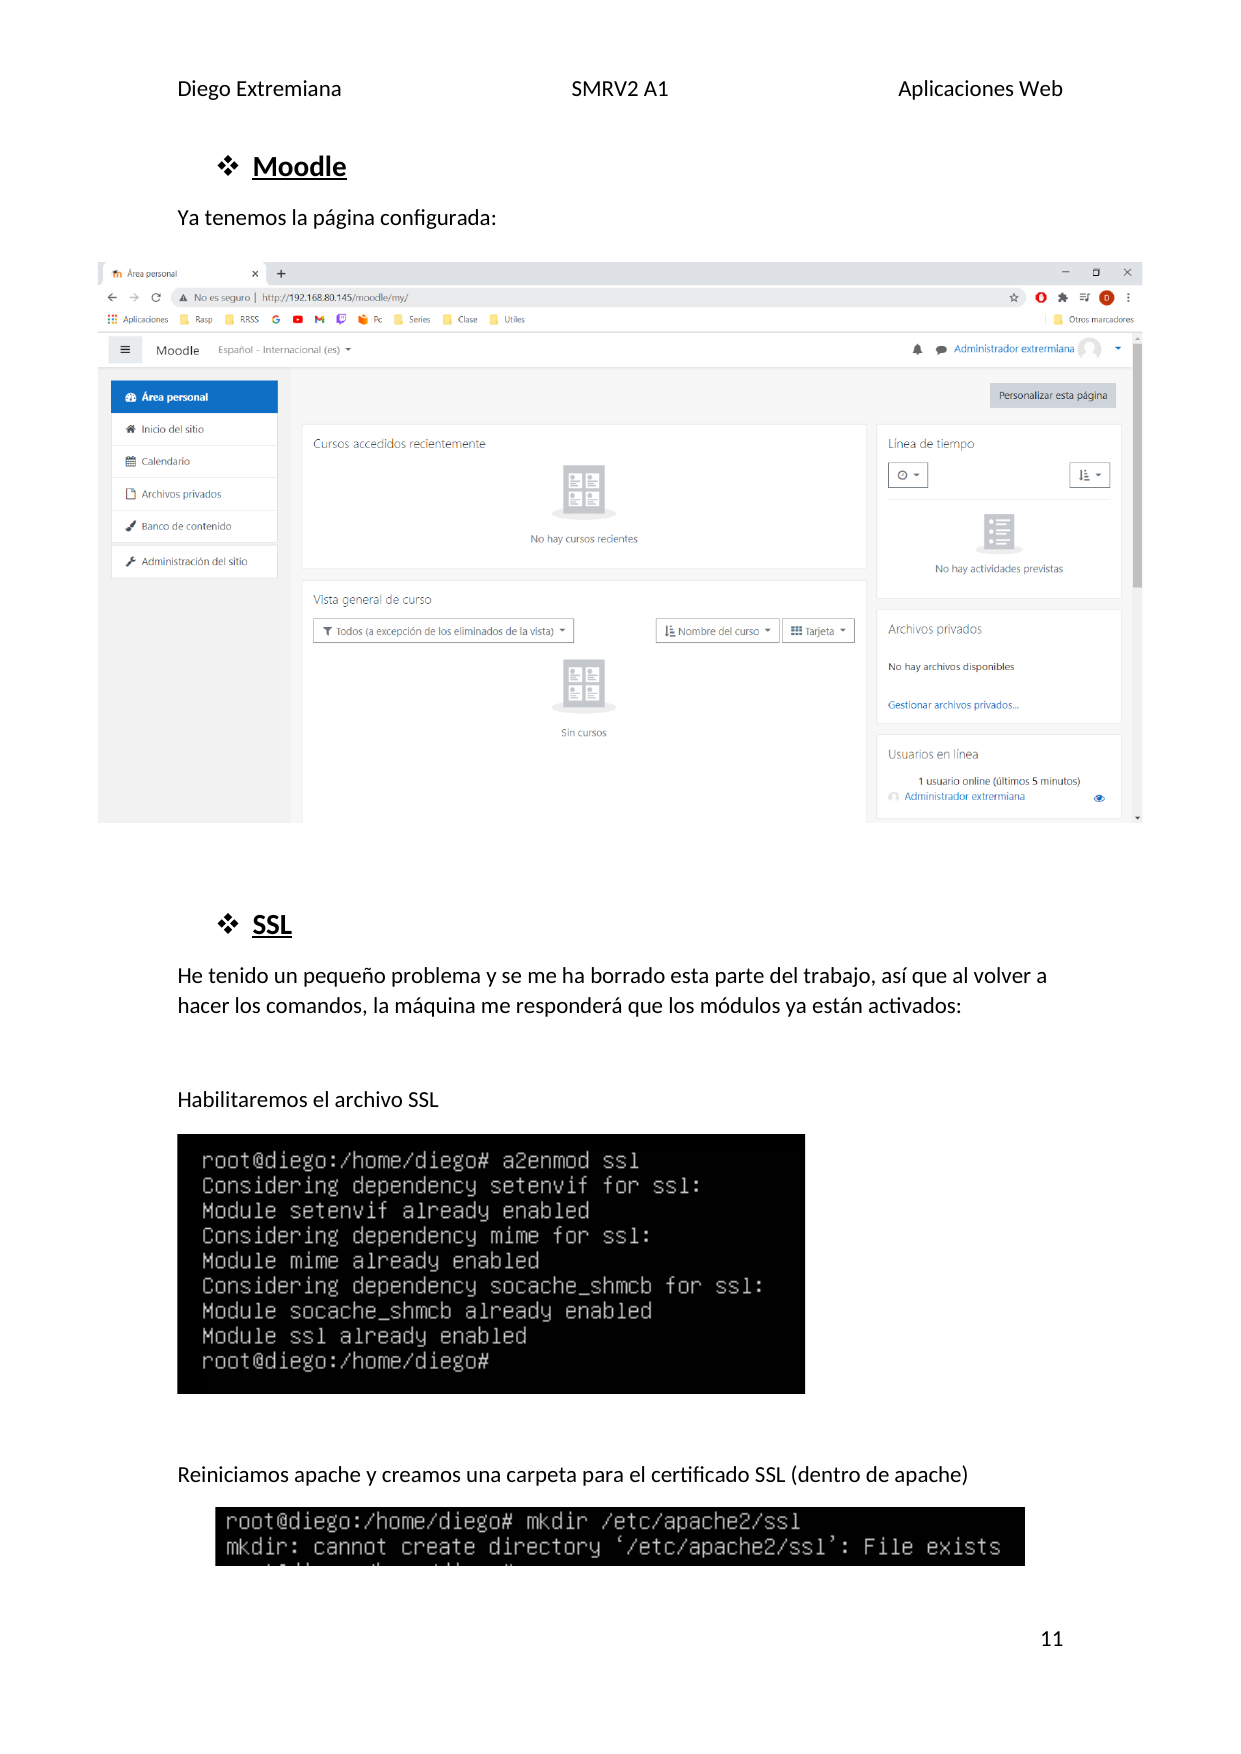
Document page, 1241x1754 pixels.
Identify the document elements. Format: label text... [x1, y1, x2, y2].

text Reiniciamos apache y creamos una carpeta para el certificado SSL (dentro de apache) [177, 1460, 1063, 1488]
text He tenido un pequeño problema y se me ha borrado esta parte del trabajo, así que al volver a hacer los comandos, la máquina me responderá que los módulos ya están activados: [177, 961, 1063, 1019]
text Habilitaremos el archivo SSL [177, 1085, 1063, 1113]
subtitle Moodle [215, 148, 1063, 183]
picture [97, 262, 1143, 823]
text Ya tenemos la página configurada: [177, 203, 1063, 231]
picture [177, 1134, 806, 1394]
picture [215, 1507, 1025, 1566]
subtitle SSL [215, 906, 1063, 941]
